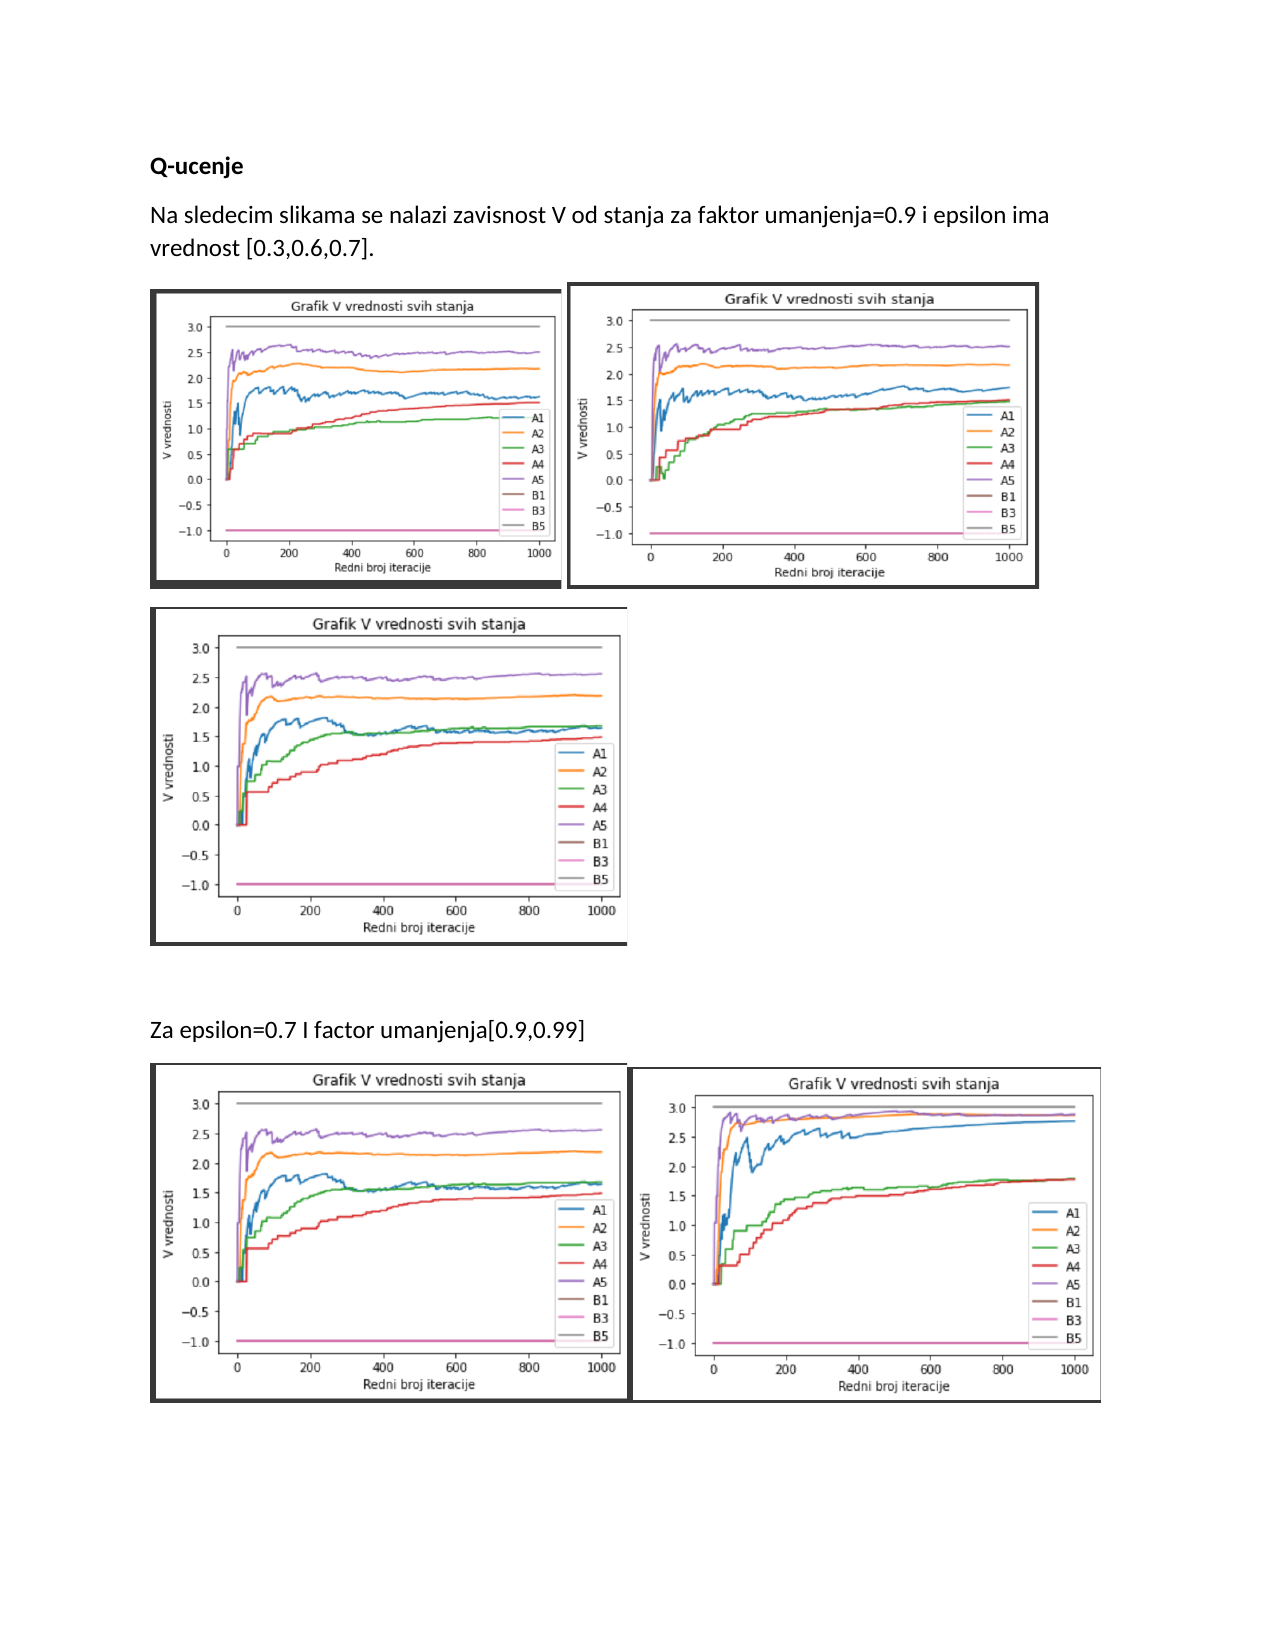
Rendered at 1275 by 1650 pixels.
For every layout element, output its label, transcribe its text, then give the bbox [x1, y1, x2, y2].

picture [150, 289, 562, 589]
text Za epsilon=0.7 I factor umanjenja[0.9,0.99] [150, 1014, 1125, 1045]
picture [567, 282, 1040, 589]
text Na sledecim slikama se nalazi zavisnost V od stanja za faktor umanjenja=0.9 i epsilon ima vrednost [0.3,0.6,0.7]. [150, 199, 1125, 263]
text Q-ucenje [150, 150, 1125, 181]
picture [150, 1063, 1101, 1403]
picture [150, 607, 628, 946]
